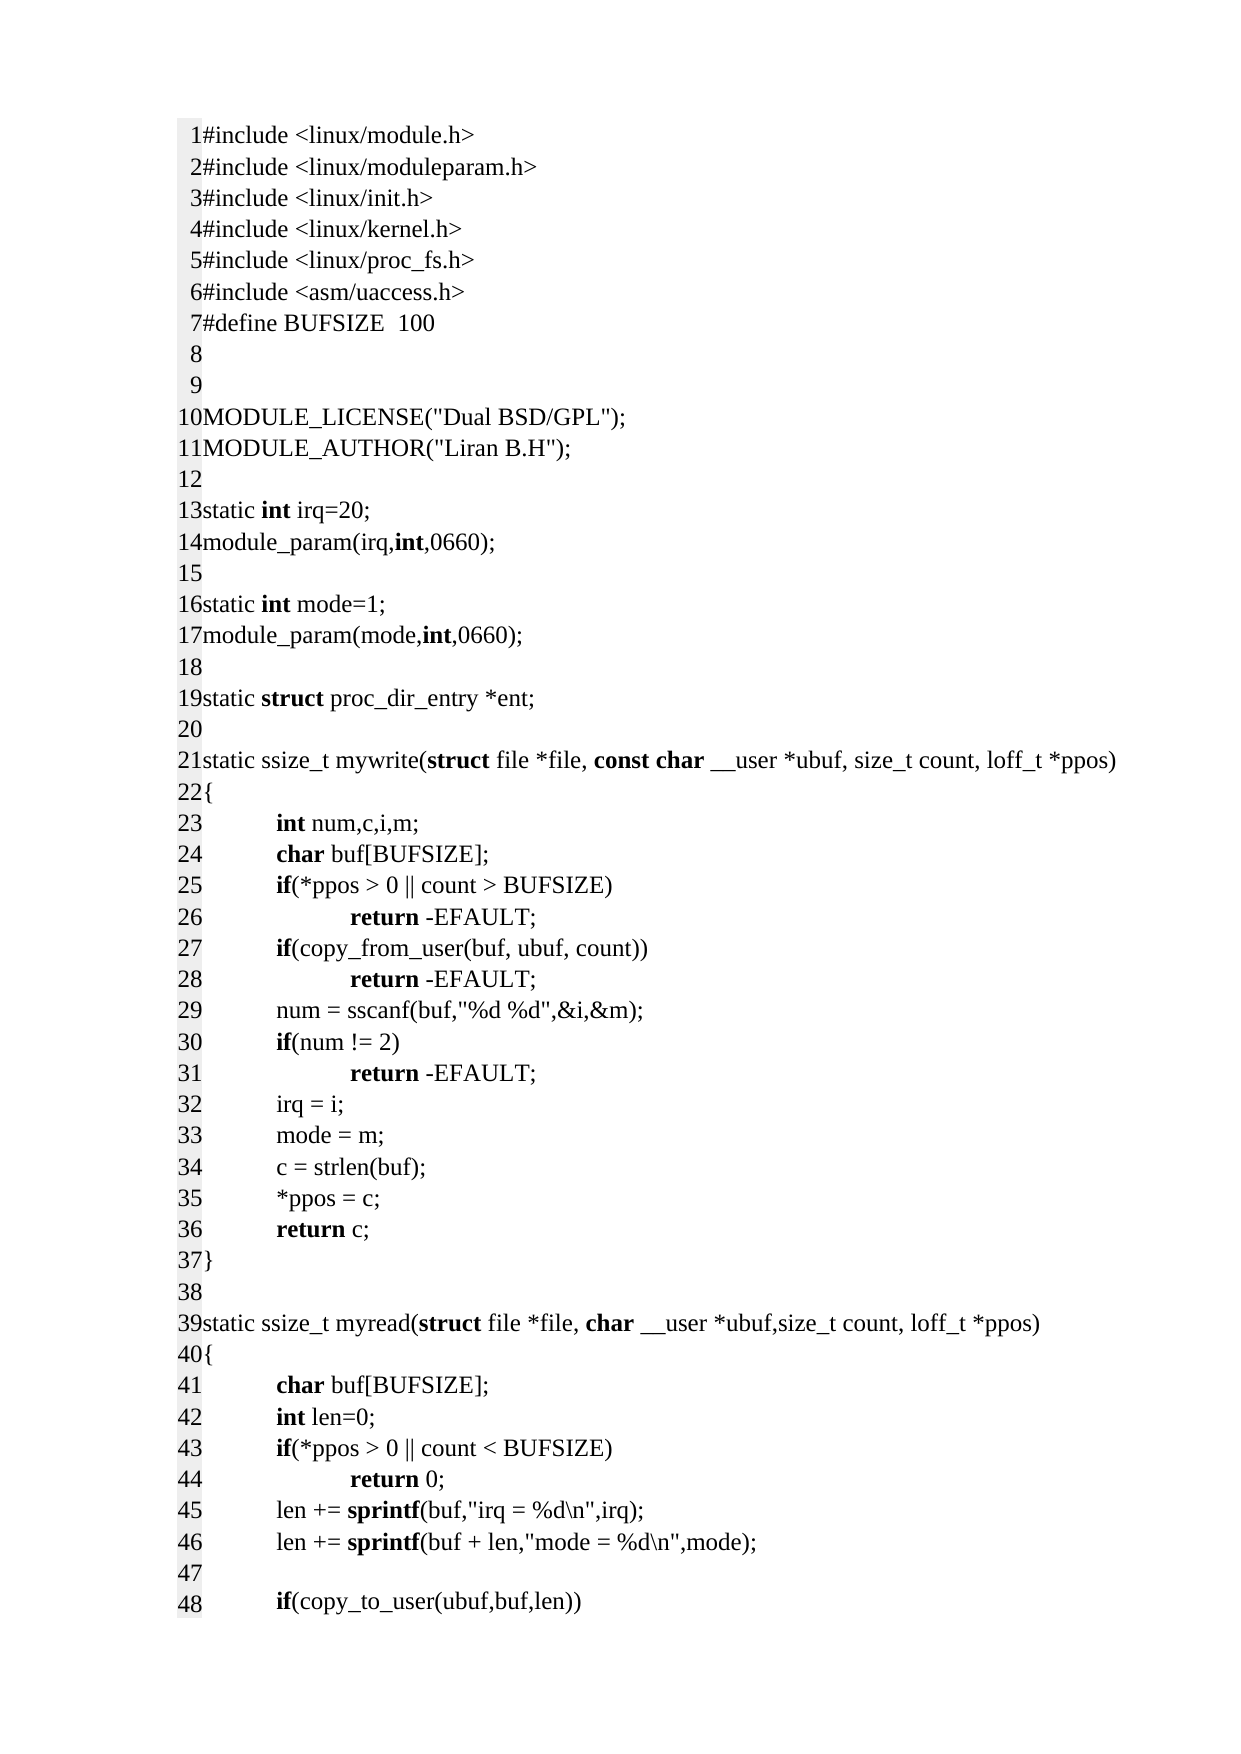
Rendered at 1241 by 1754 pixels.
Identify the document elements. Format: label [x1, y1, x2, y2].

table_header [177, 118, 202, 1618]
table_header [202, 118, 1152, 1618]
